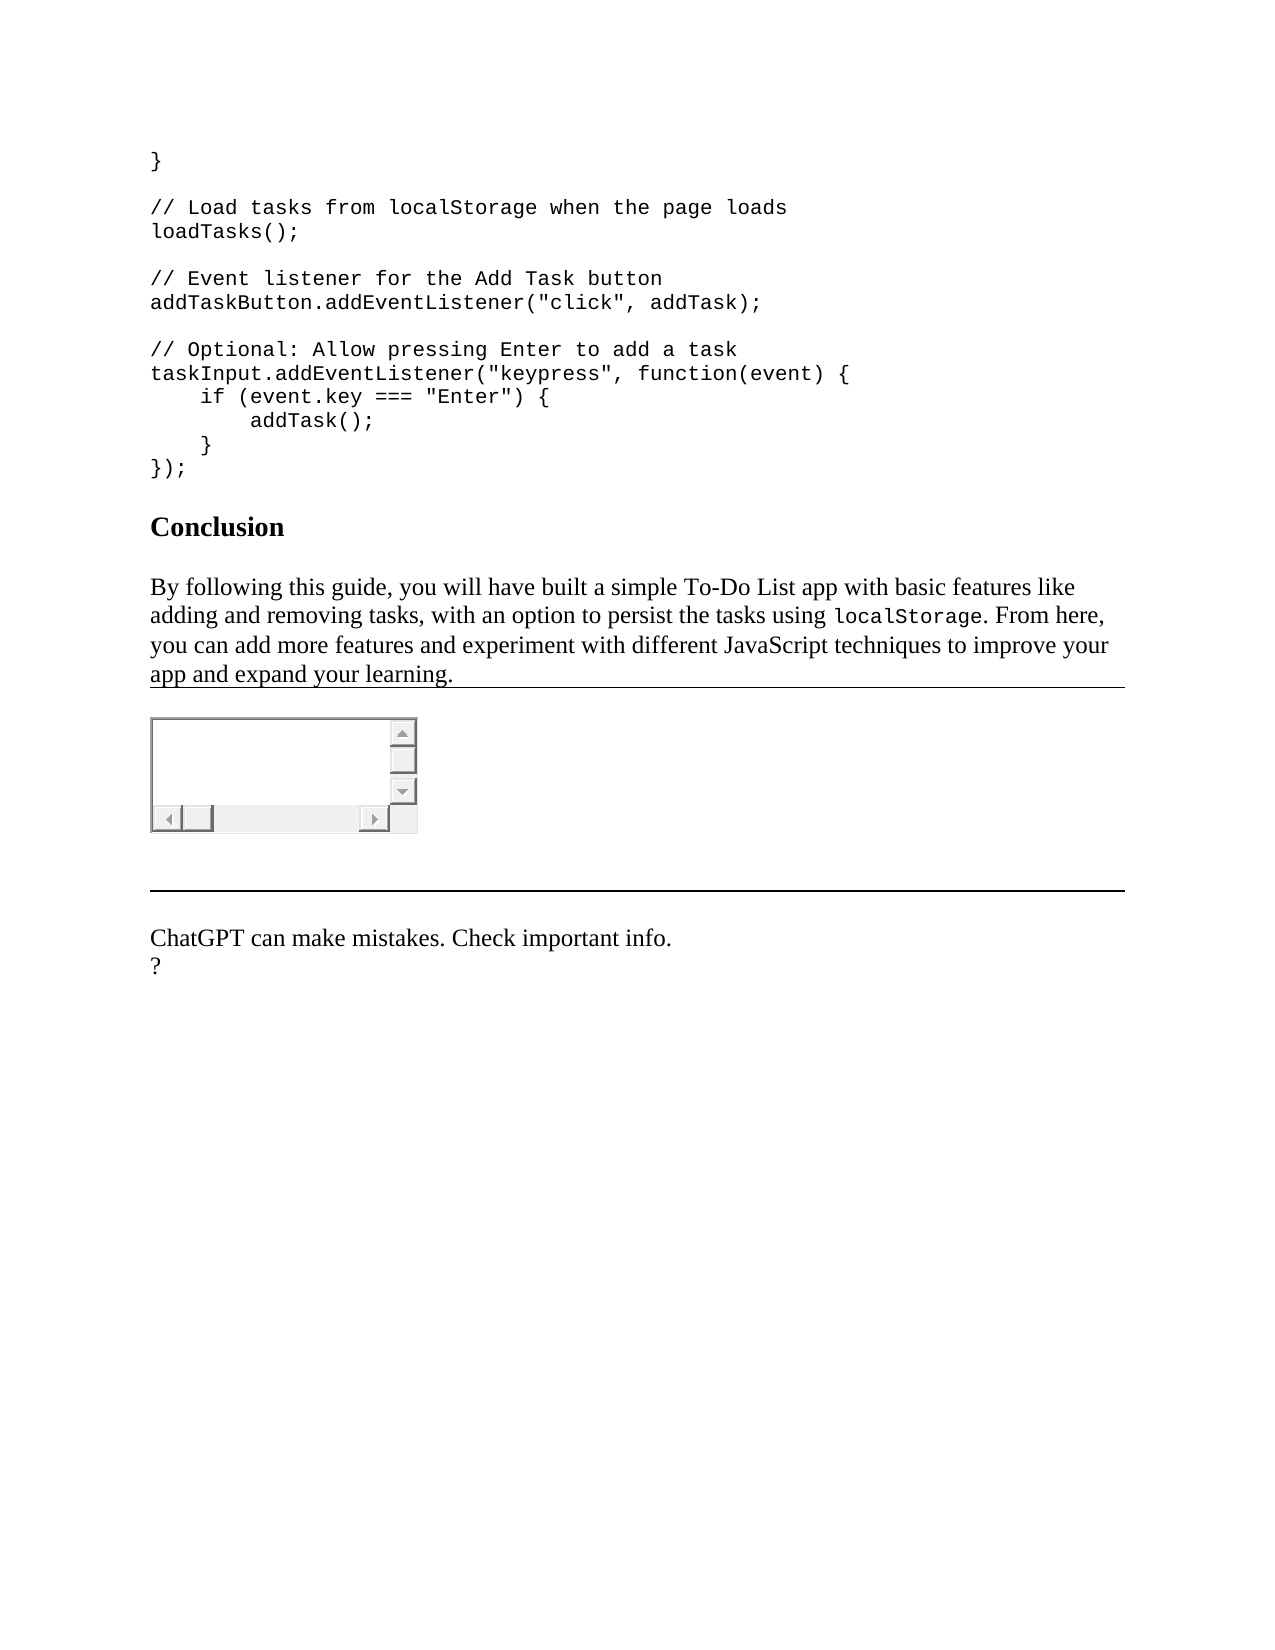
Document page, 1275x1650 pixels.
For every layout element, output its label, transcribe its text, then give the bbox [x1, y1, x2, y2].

text loadTasks(); [150, 221, 1125, 244]
text // Optional: Allow pressing Enter to add a task [150, 339, 1125, 363]
text // Load tasks from localStorage when the page loads [150, 197, 1125, 221]
text ChatGPT can make mistakes. Check important info. [150, 923, 1125, 951]
text addTaskButton.addEventListener("click", addTask); [150, 292, 1125, 316]
text } [150, 434, 1125, 457]
text if (event.key === "Enter") { [150, 386, 1125, 410]
text Conclusion [150, 510, 1125, 543]
text // Event listener for the Add Task button [150, 268, 1125, 292]
text addTask(); [150, 410, 1125, 434]
text }); [150, 457, 1125, 481]
text ? [150, 951, 1125, 980]
text taskInput.addEventListener("keypress", function(event) { [150, 363, 1125, 386]
text } [150, 150, 1125, 174]
text By following this guide, you will have built a simple To-Do List app with basic features like adding and removing tasks, with an option to persist the tasks using localStorage. From here, you can add more features and experiment with different JavaScript techniques to improve your app and expand your learning. [150, 572, 1125, 687]
